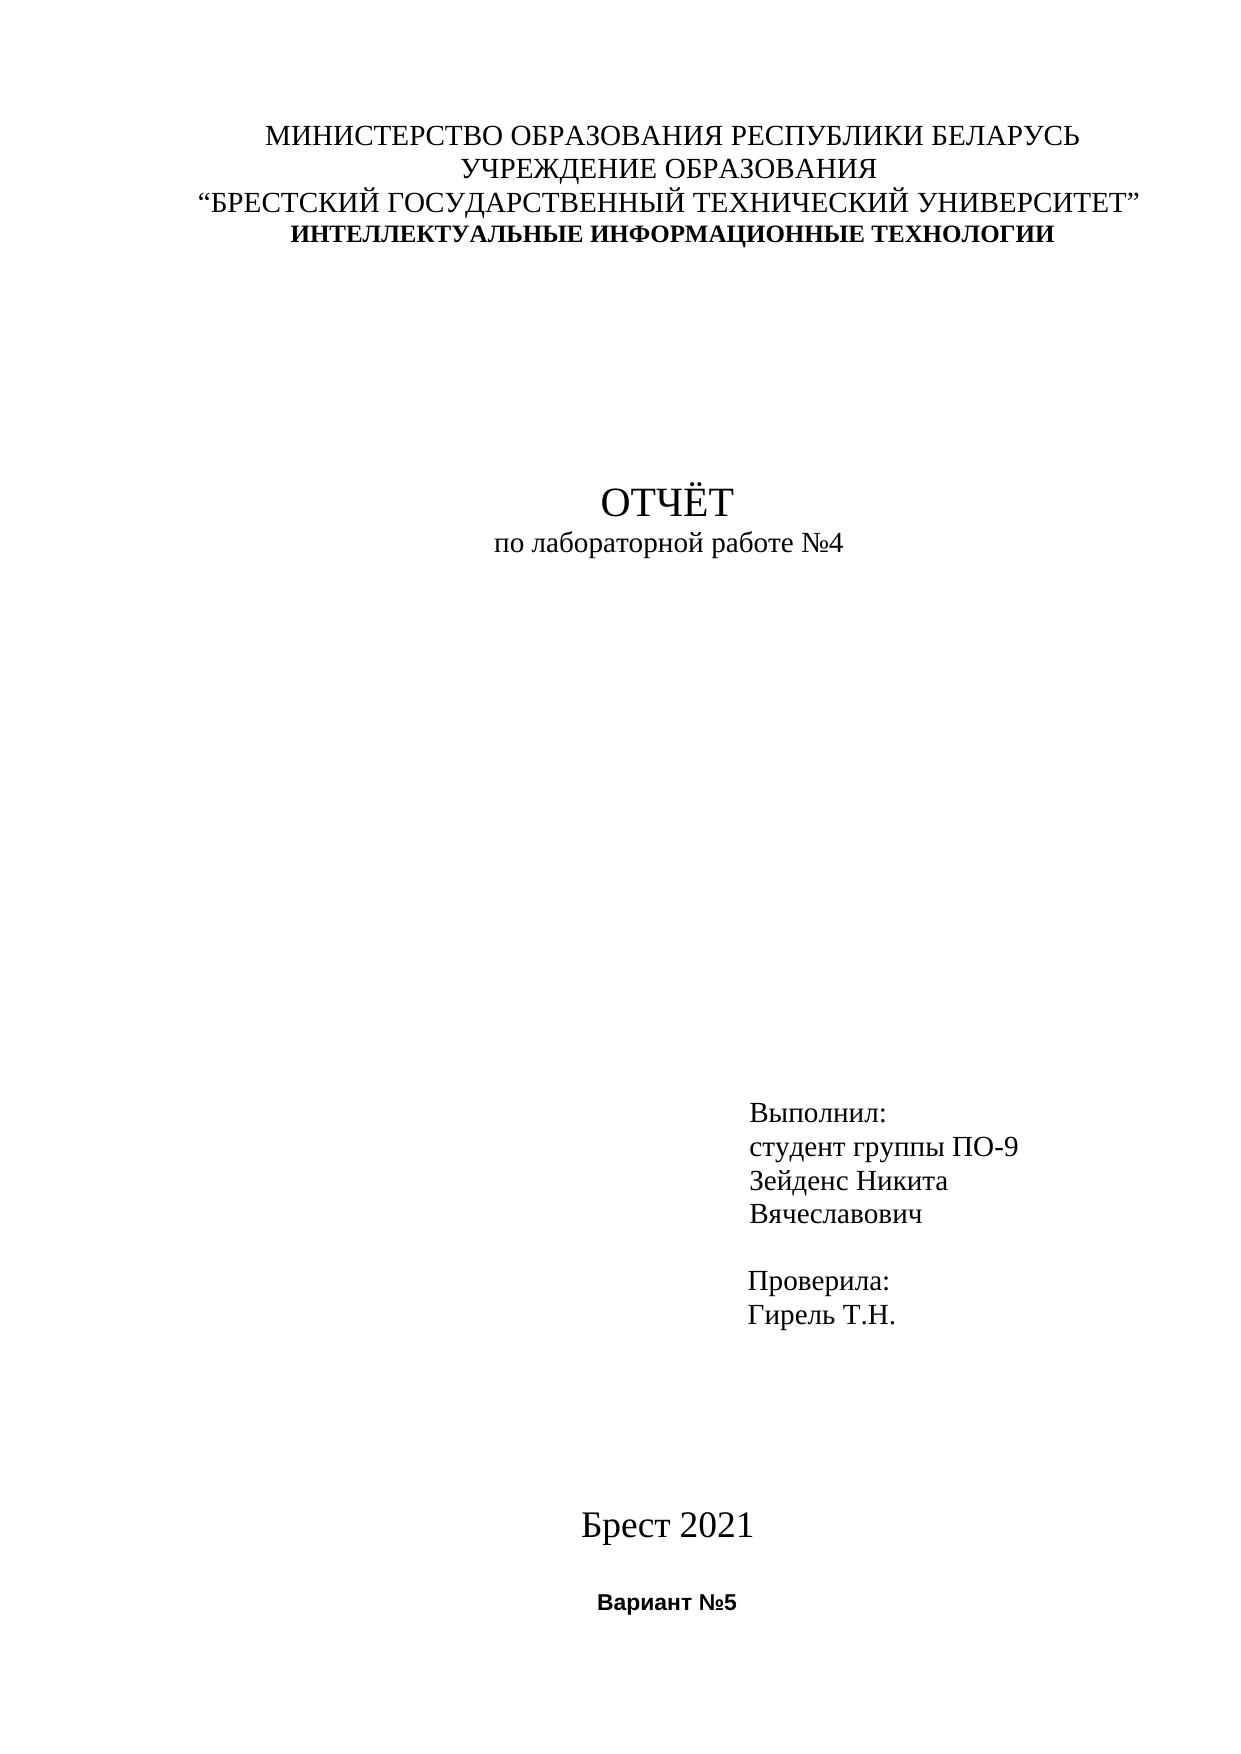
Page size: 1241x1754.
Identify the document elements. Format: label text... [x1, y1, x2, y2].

text “БРЕСТСКИЙ ГОСУДАРСТВЕННЫЙ ТЕХНИЧЕСКИЙ УНИВЕРСИТЕТ” [193, 185, 1152, 219]
text ОТЧЁТ [193, 477, 1152, 525]
text ИНТЕЛЛЕКТУАЛЬНЫЕ ИНФОРМАЦИОННЫЕ ТЕХНОЛОГИИ [199, 219, 1152, 247]
text Зейденс Никита Вячеславович [749, 1163, 1128, 1230]
text студент группы ПО-9 [749, 1129, 1128, 1163]
text по лабораторной работе №4 [193, 525, 1152, 559]
text МИНИСТЕРСТВО ОБРАЗОВАНИЯ РЕСПУБЛИКИ БЕЛАРУСЬ УЧРЕЖДЕНИЕ ОБРАЗОВАНИЯ [193, 118, 1152, 185]
text Брест 2021 [193, 1503, 1152, 1546]
text Проверила: Гирель Т.Н. [747, 1263, 898, 1330]
text Вариант №5 [594, 1589, 750, 1616]
text Выполнил: [749, 1096, 1152, 1129]
